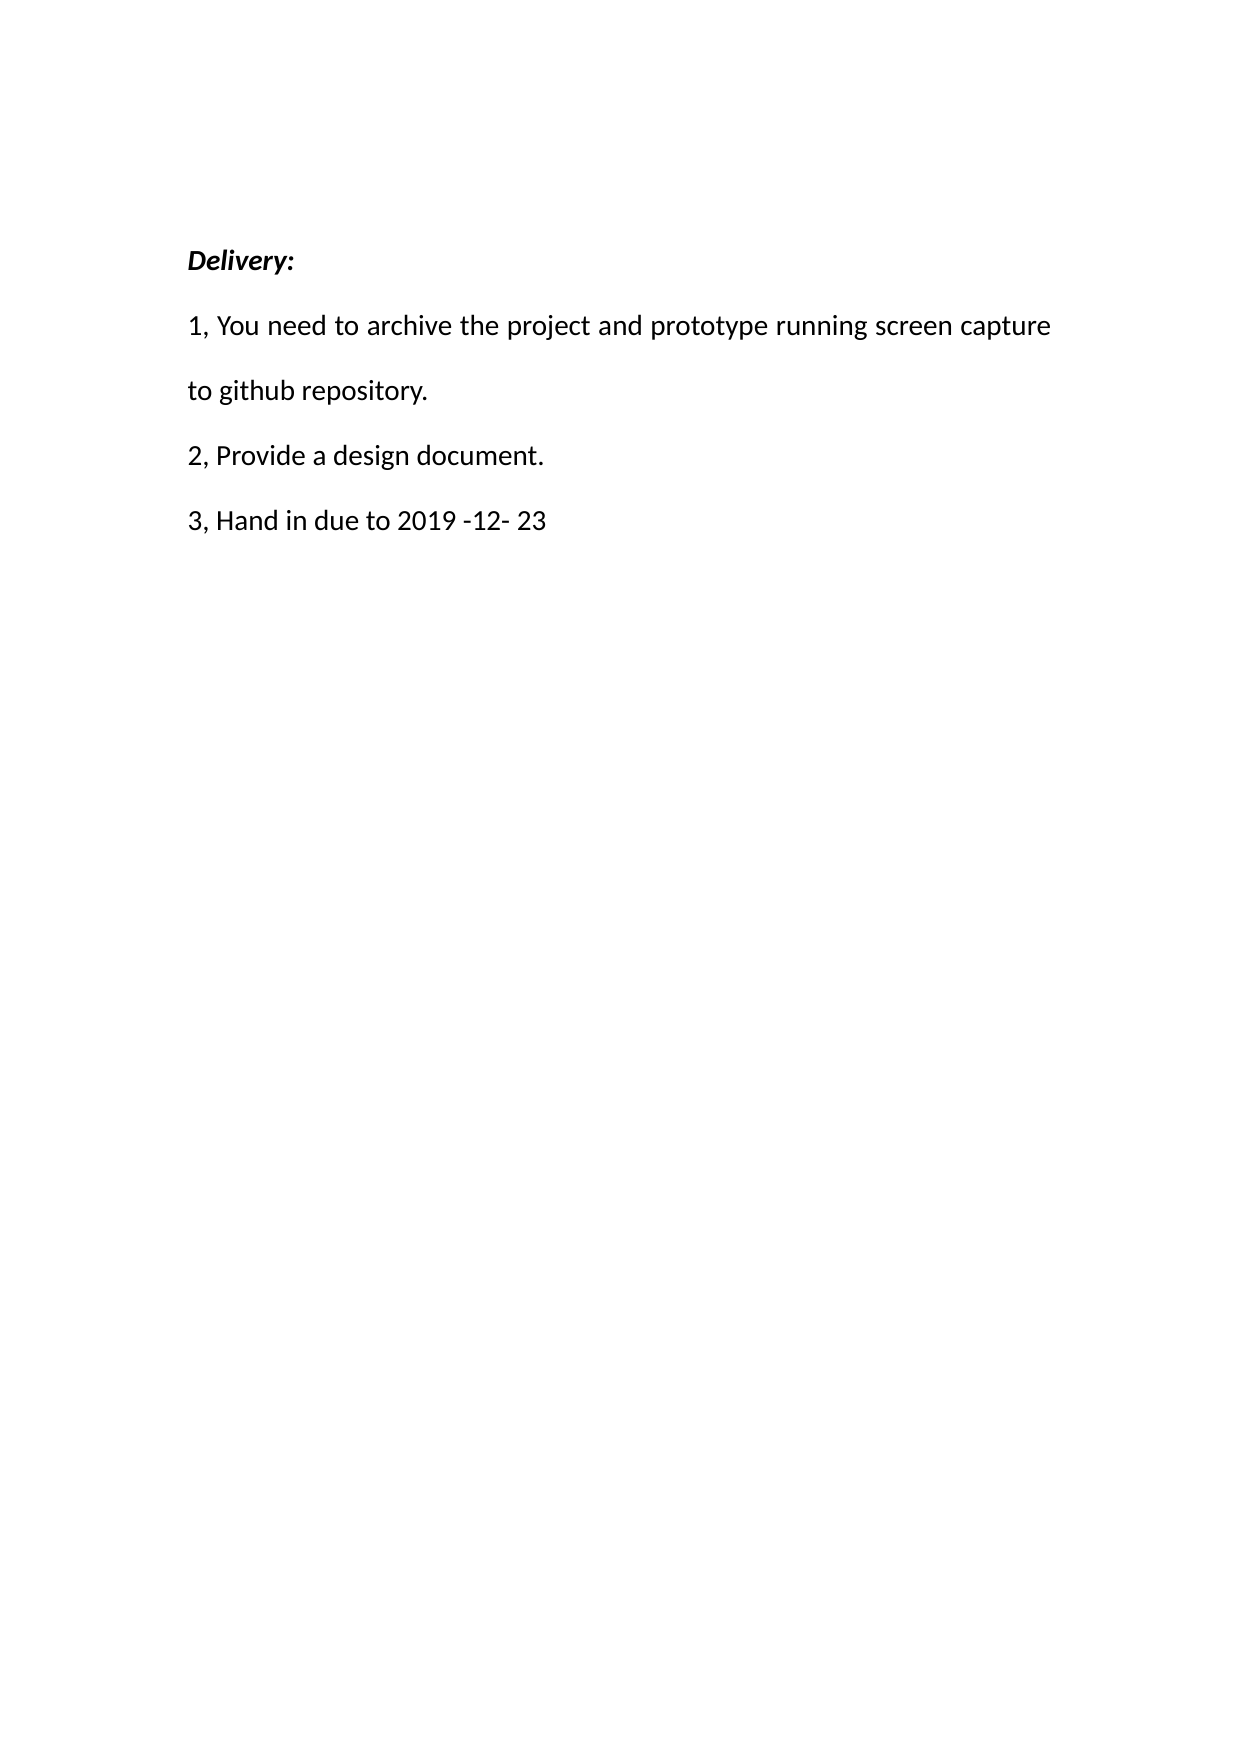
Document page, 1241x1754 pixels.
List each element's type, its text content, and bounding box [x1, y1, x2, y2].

text 2, Provide a design document. [187, 422, 1053, 487]
text Delivery: [187, 227, 1053, 292]
text 1, You need to archive the project and prototype running screen capture to github repository. [187, 292, 1053, 422]
text 3, Hand in due to 2019 -12- 23 [187, 487, 1053, 552]
